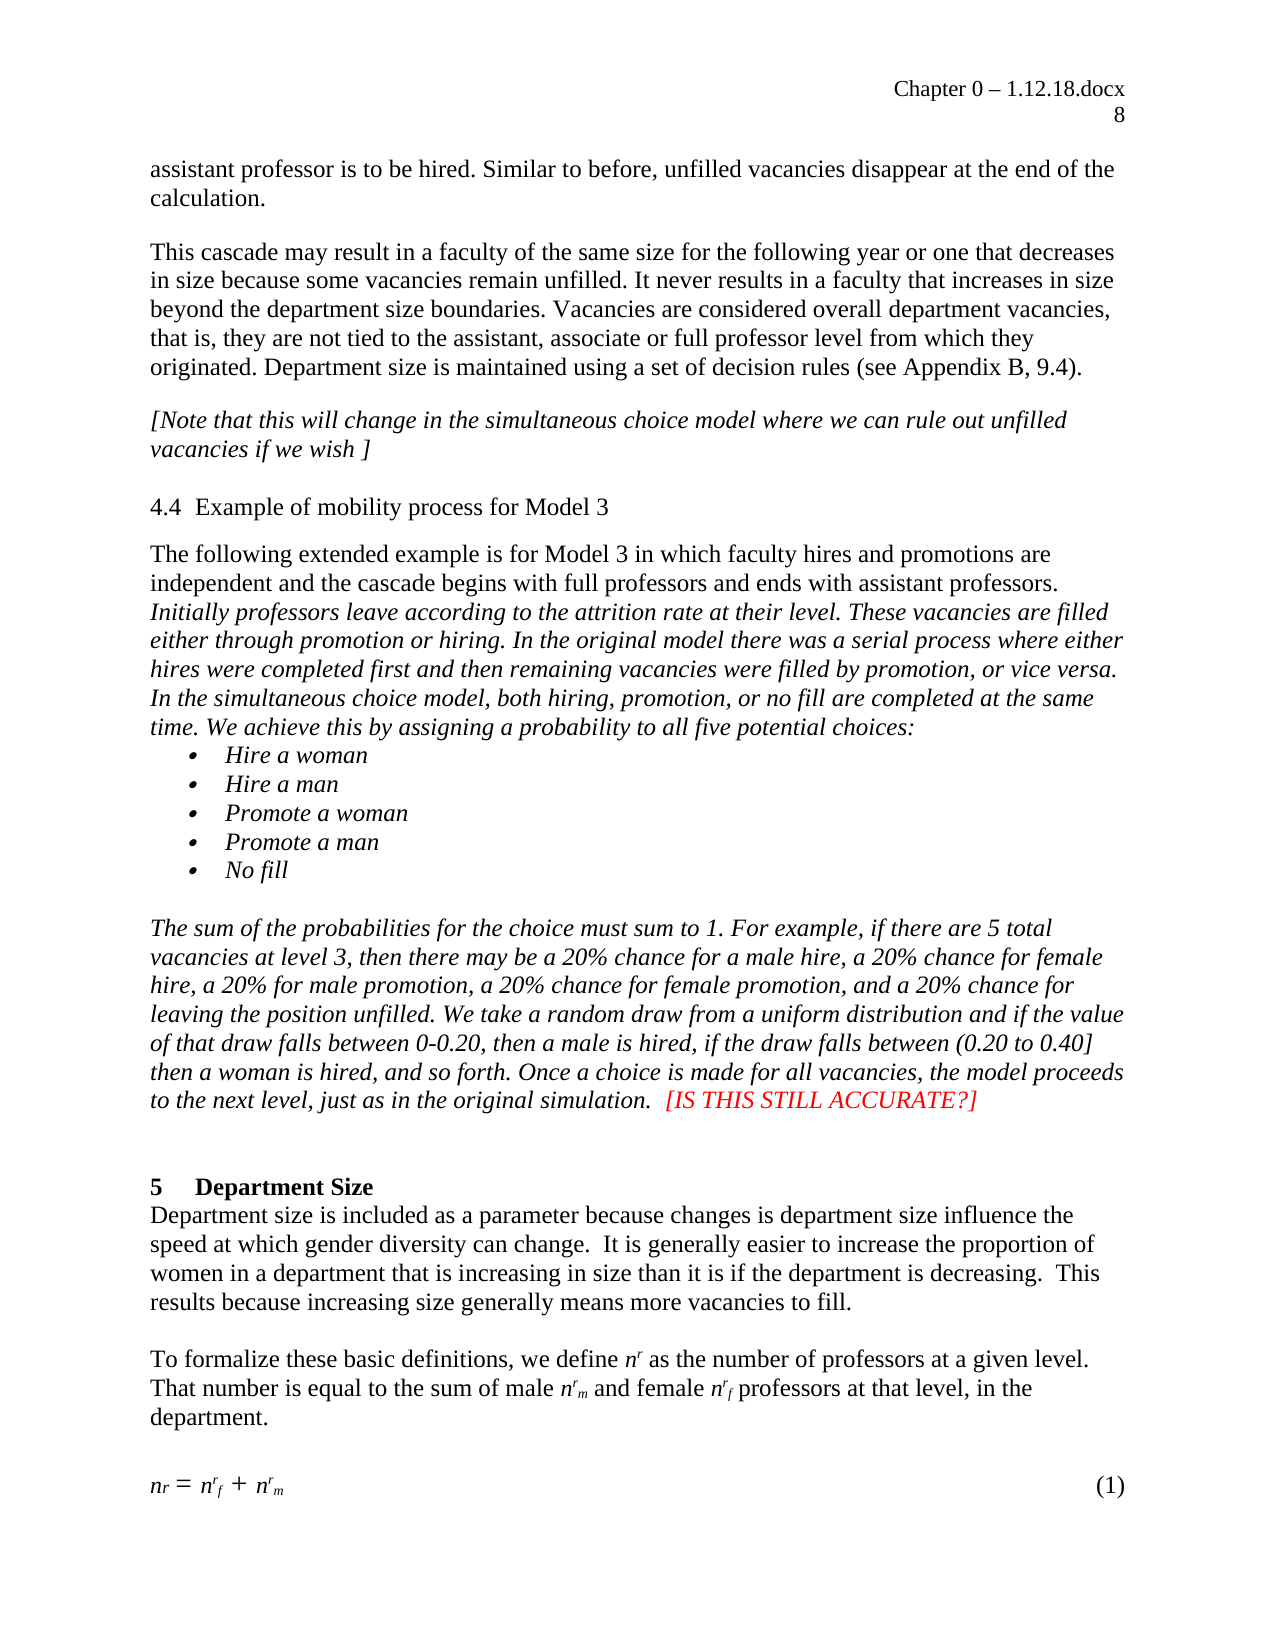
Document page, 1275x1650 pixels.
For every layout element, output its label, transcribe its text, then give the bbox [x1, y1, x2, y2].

text This cascade may result in a faculty of the same size for the following year or one that decreases in size because some vacancies remain unfilled. It never results in a faculty that increases in size beyond the department size boundaries. Vacancies are considered overall department vacancies, that is, they are not tied to the assistant, associate or full professor level from which they originated. Department size is maintained using a set of decision rules (see Appendix B, 9.4). [150, 237, 1125, 380]
text nr = nrf + nrm (1) [150, 1466, 1125, 1500]
text 5 Department Size [150, 1172, 1125, 1200]
text To formalize these basic definitions, we define nr as the number of professors at a given level. That number is equal to the sum of male nrm and female nrf professors at that level, in the department. [150, 1344, 1125, 1430]
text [150, 154, 1125, 212]
text [Note that this will change in the simultaneous choice model where we can rule out unfilled vacancies if we wish ] [150, 405, 1125, 463]
